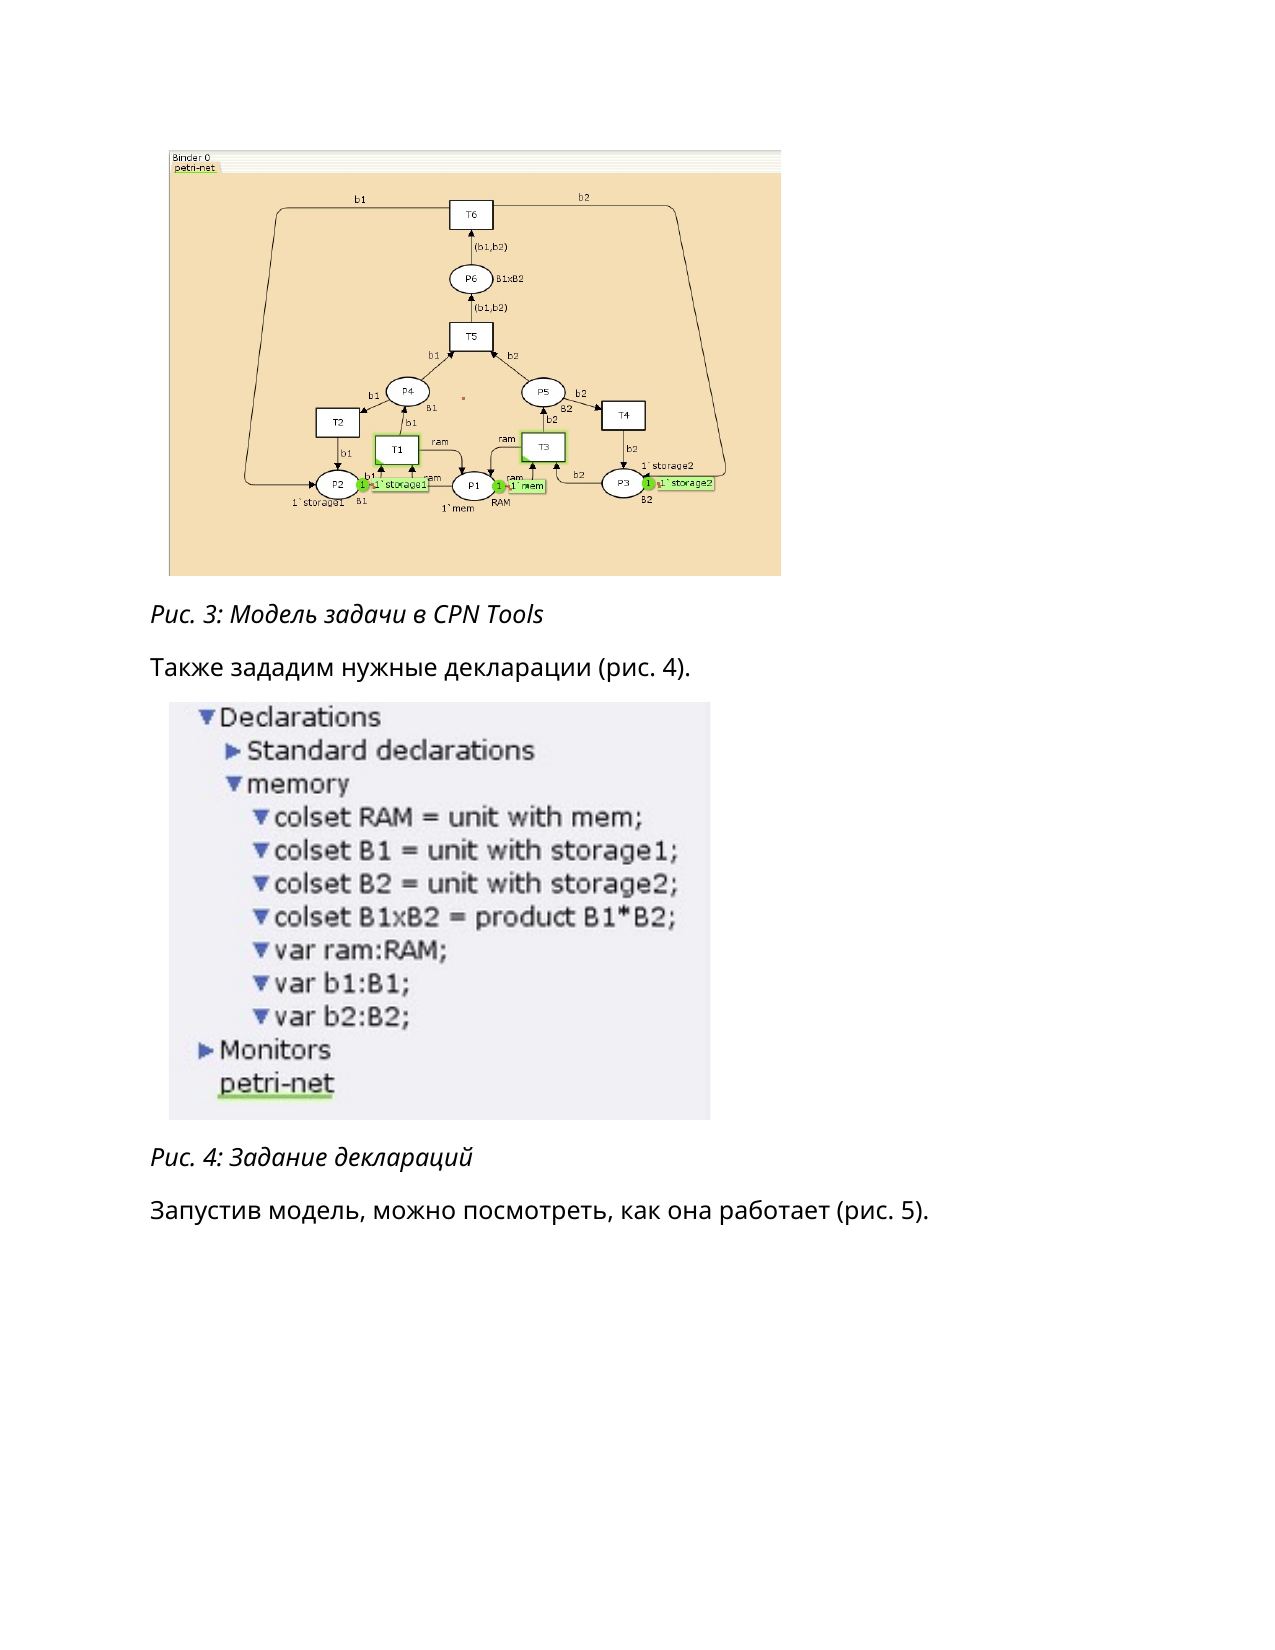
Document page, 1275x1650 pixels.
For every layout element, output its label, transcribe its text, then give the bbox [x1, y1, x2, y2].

text Запустив модель, можно посмотреть, как она работает (рис. 5). [150, 1193, 1125, 1227]
picture [168, 702, 711, 1120]
text Также зададим нужные декларации (рис. 4). [150, 650, 1125, 684]
text Рис. 4: Задание деклараций [150, 1140, 1125, 1174]
text Рис. 3: Модель задачи в CPN Tools [150, 597, 1125, 631]
picture [168, 150, 782, 576]
